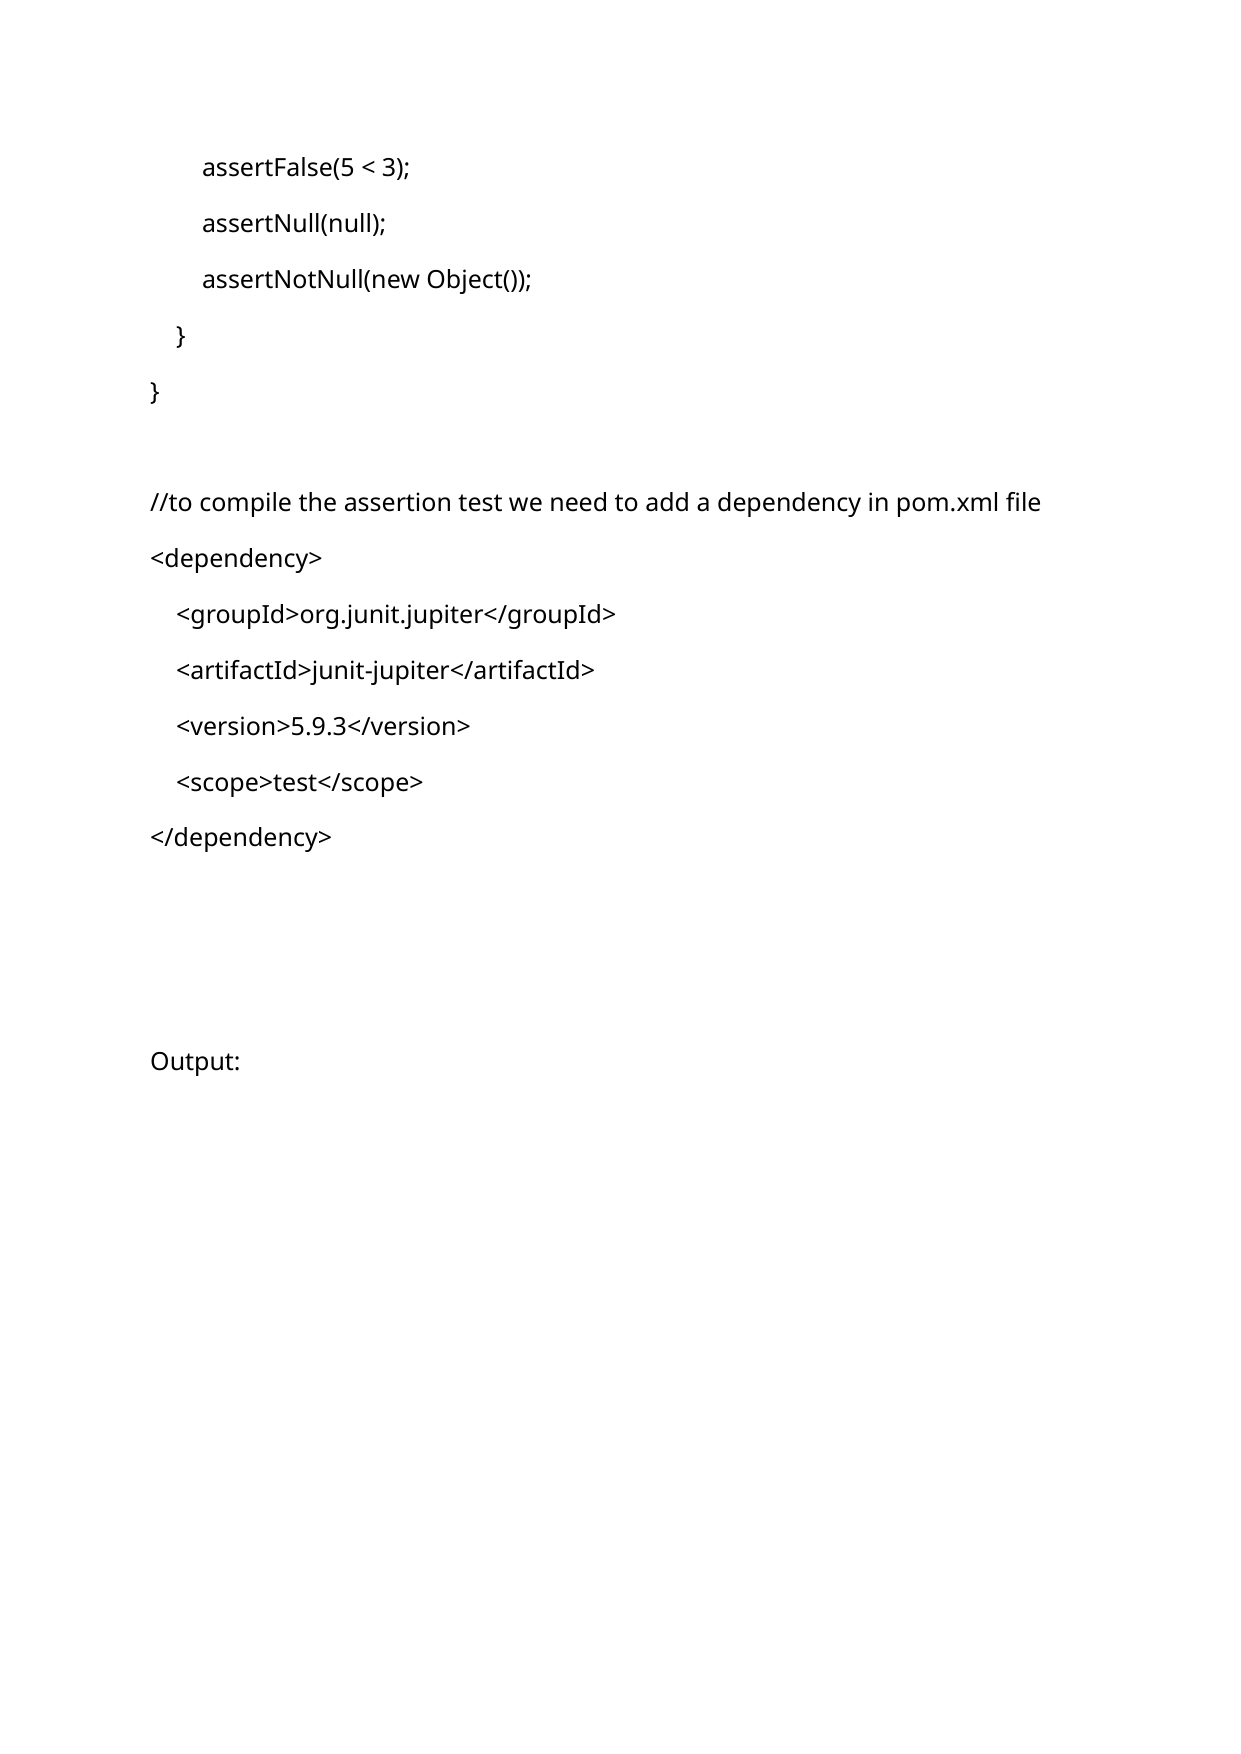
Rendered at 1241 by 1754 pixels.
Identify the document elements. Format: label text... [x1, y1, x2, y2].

text //to compile the assertion test we need to add a dependency in pom.xml file [150, 485, 1090, 519]
text <scope>test</scope> [150, 764, 1090, 798]
text <version>5.9.3</version> [150, 708, 1090, 742]
text } [150, 317, 1090, 352]
text <groupId>org.junit.jupiter</groupId> [150, 597, 1090, 631]
text <dependency> [150, 541, 1090, 575]
text </dependency> [150, 820, 1090, 854]
text <artifactId>junit-jupiter</artifactId> [150, 652, 1090, 687]
text assertFalse(5 < 3); [150, 150, 1090, 184]
text Output: [150, 1043, 1090, 1077]
text } [150, 373, 1090, 407]
text assertNull(null); [150, 206, 1090, 240]
text assertNotNull(new Object()); [150, 262, 1090, 296]
